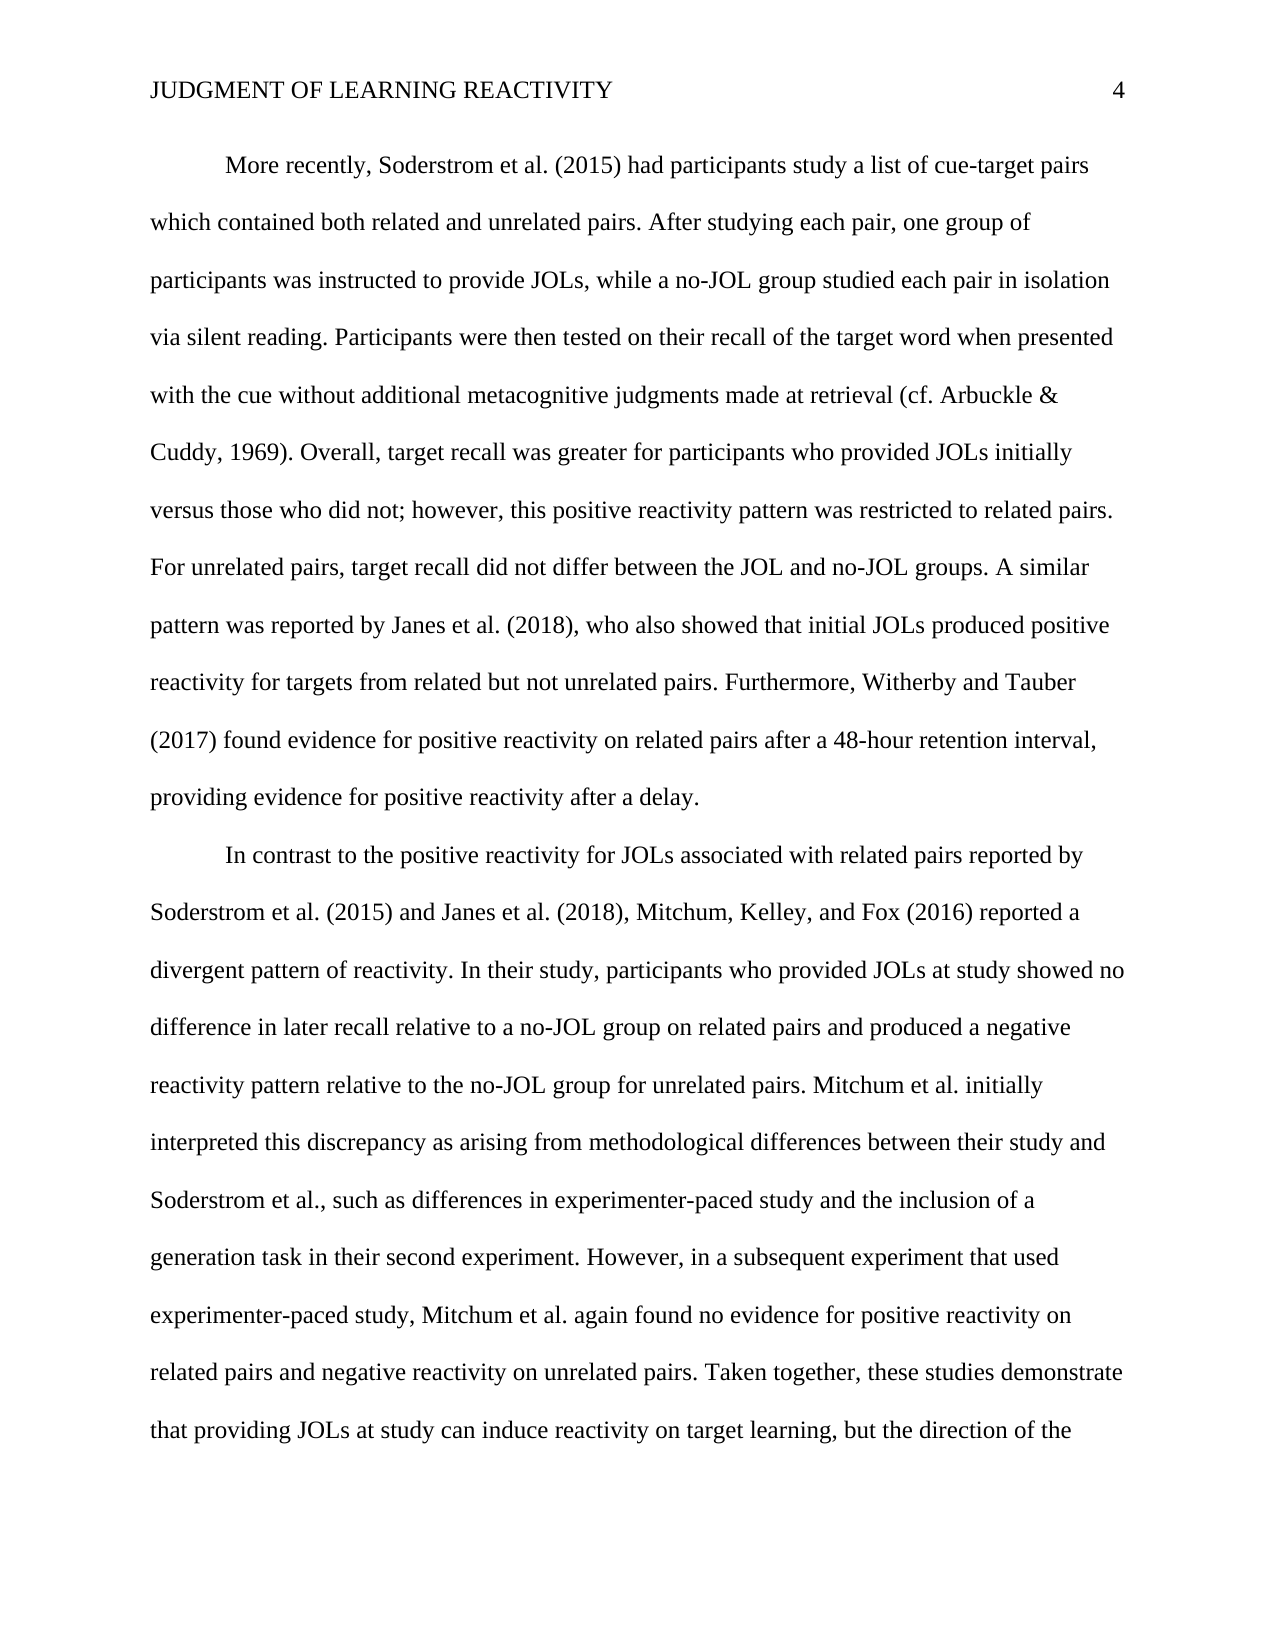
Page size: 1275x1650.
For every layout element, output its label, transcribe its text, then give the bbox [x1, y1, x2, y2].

text More recently, Soderstrom et al. (2015) had participants study a list of cue-target pairs which contained both related and unrelated pairs. After studying each pair, one group of participants was instructed to provide JOLs, while a no-JOL group studied each pair in isolation via silent reading. Participants were then tested on their recall of the target word when presented with the cue without additional metacognitive judgments made at retrieval (cf. Arbuckle & Cuddy, 1969). Overall, target recall was greater for participants who provided JOLs initially versus those who did not; however, this positive reactivity pattern was restricted to related pairs. For unrelated pairs, target recall did not differ between the JOL and no-JOL groups. A similar pattern was reported by Janes et al. (2018), who also showed that initial JOLs produced positive reactivity for targets from related but not unrelated pairs. Furthermore, Witherby and Tauber (2017) found evidence for positive reactivity on related pairs after a 48-hour retention interval, providing evidence for positive reactivity after a delay. [150, 150, 1125, 811]
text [150, 840, 1125, 1444]
